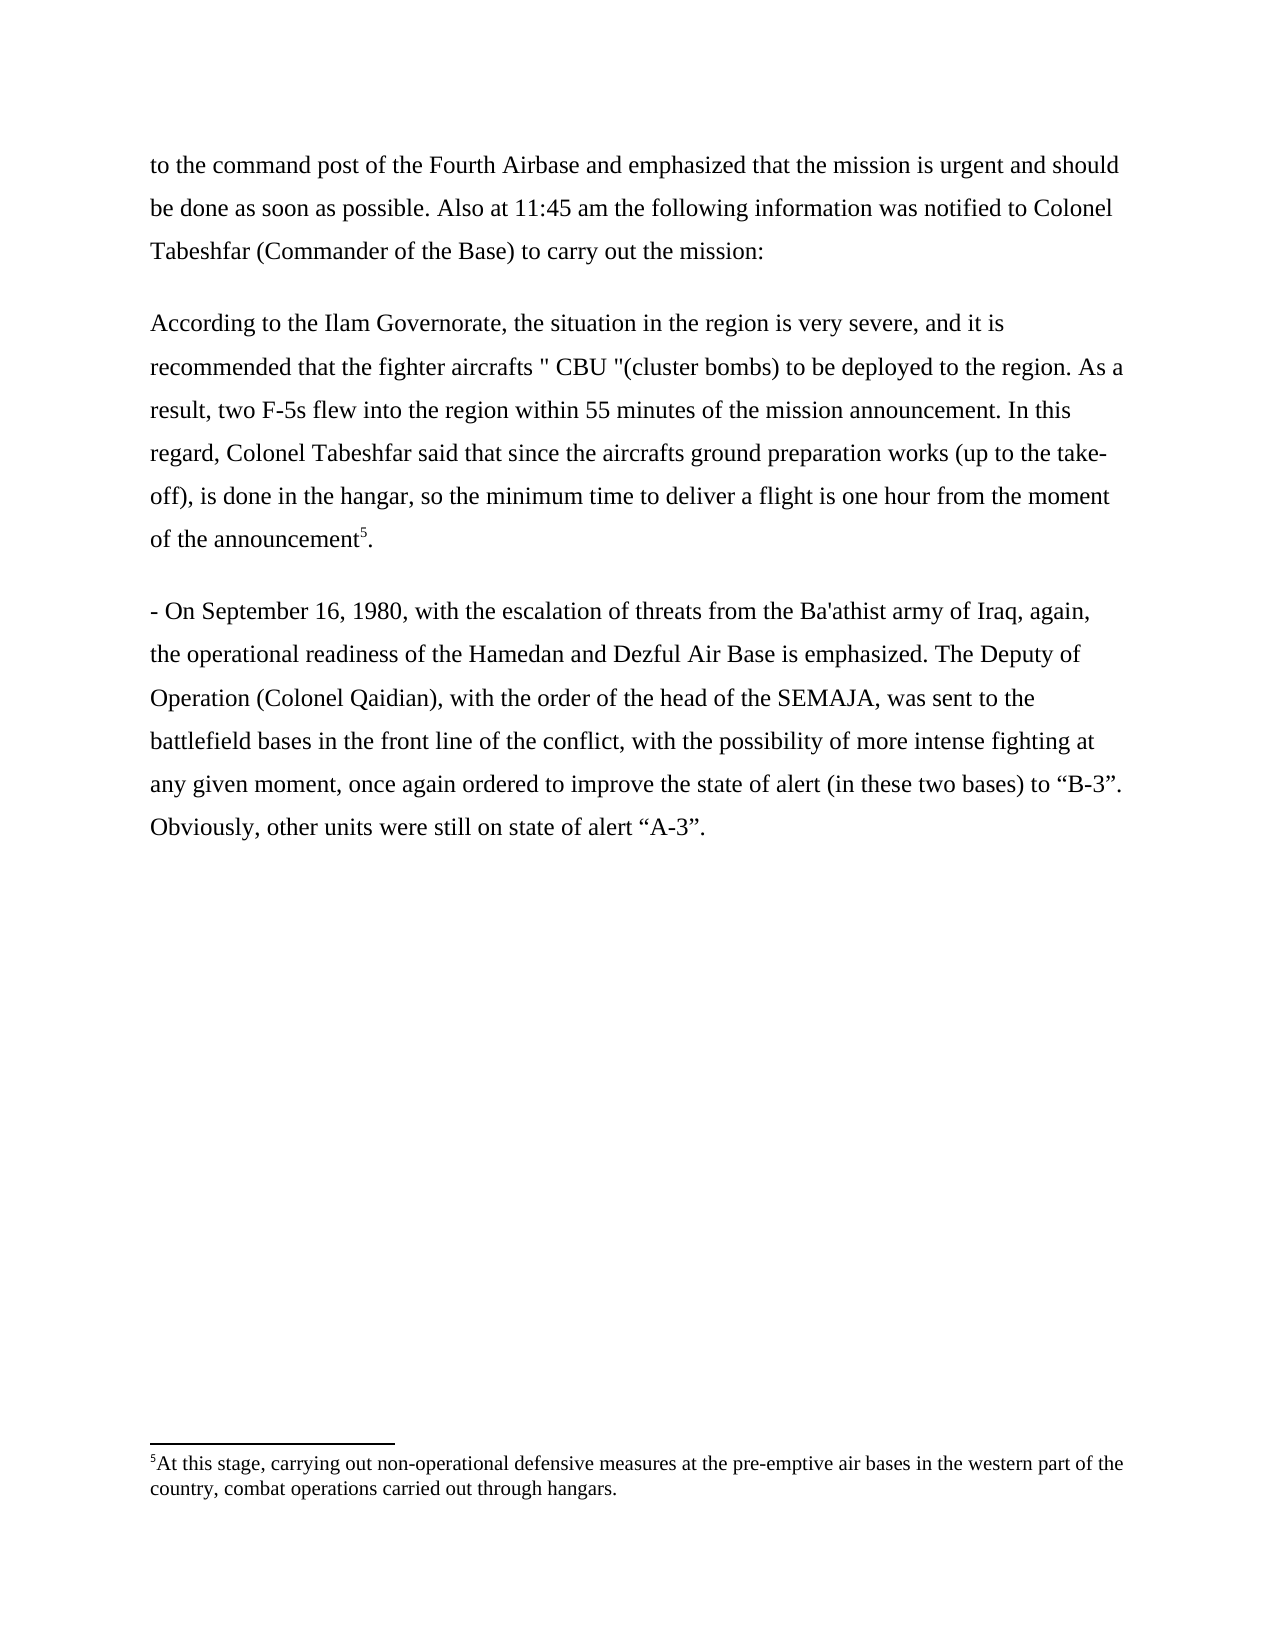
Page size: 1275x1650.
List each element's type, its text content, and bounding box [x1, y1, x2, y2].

text According to the Ilam Governorate, the situation in the region is very severe, and it is recommended that the fighter aircrafts " CBU "(cluster bombs) to be deployed to the region. As a result, two F-5s flew into the region within 55 minutes of the mission announcement. In this regard, Colonel Tabeshfar said that since the aircrafts ground preparation works (up to the take-off), is done in the hangar, so the minimum time to deliver a flight is one hour from the moment of the announcement. [150, 308, 1125, 553]
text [150, 150, 1125, 265]
text - On September 16, 1980, with the escalation of threats from the Ba'athist army of Iraq, again, the operational readiness of the Hamedan and Dezful Air Base is emphasized. The Deputy of Operation (Colonel Qaidian), with the order of the head of the SEMAJA, was sent to the battlefield bases in the front line of the conflict, with the possibility of more intense fighting at any given moment, once again ordered to improve the state of alert (in these two bases) to “B-3”. Obviously, other units were still on state of alert “A-3”. [150, 596, 1125, 841]
